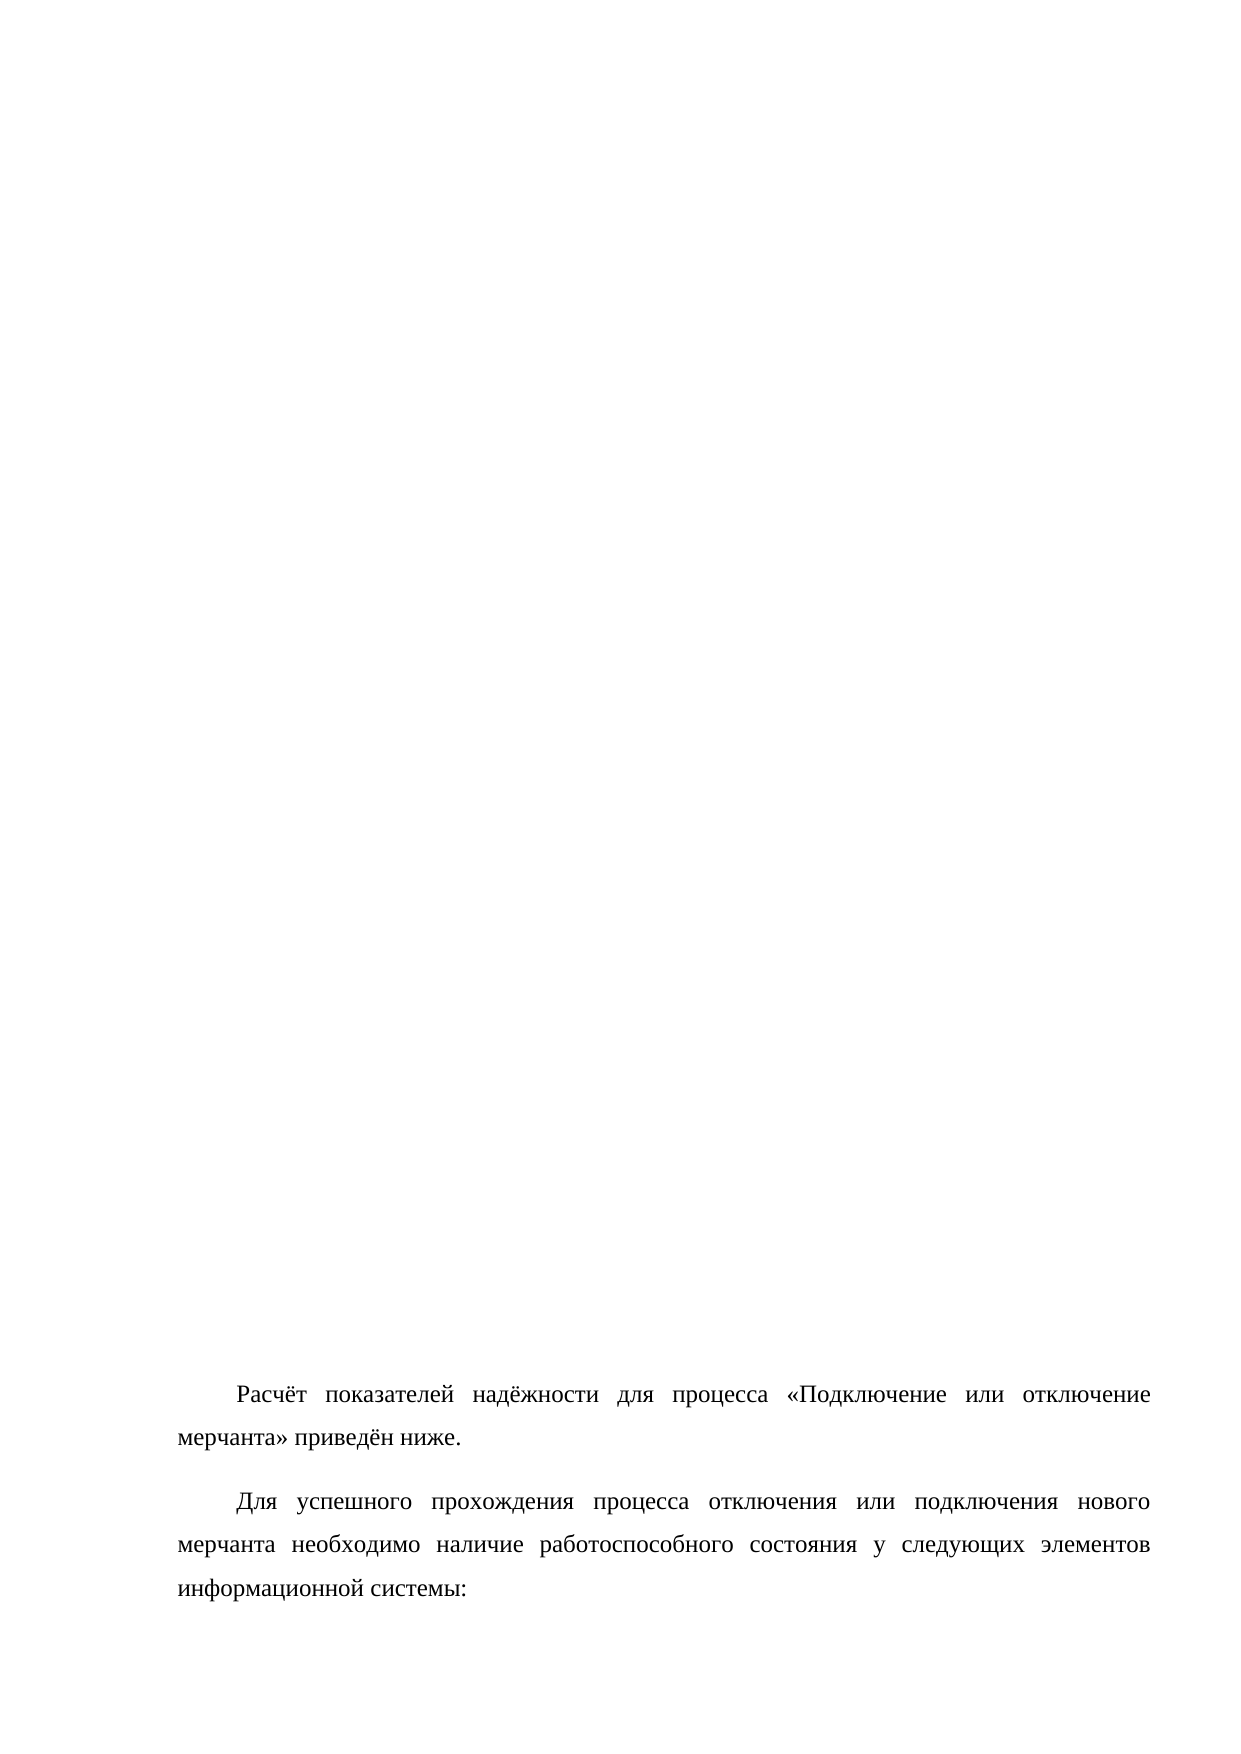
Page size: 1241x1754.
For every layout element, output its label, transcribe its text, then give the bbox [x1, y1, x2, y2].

text Для успешного прохождения процесса отключения или подключения нового мерчанта необходимо наличие работоспособного состояния у следующих элементов информационной системы: [177, 1486, 1152, 1601]
text Расчёт показателей надёжности для процесса «Подключение или отключение мерчанта» приведён ниже. [177, 1379, 1152, 1451]
